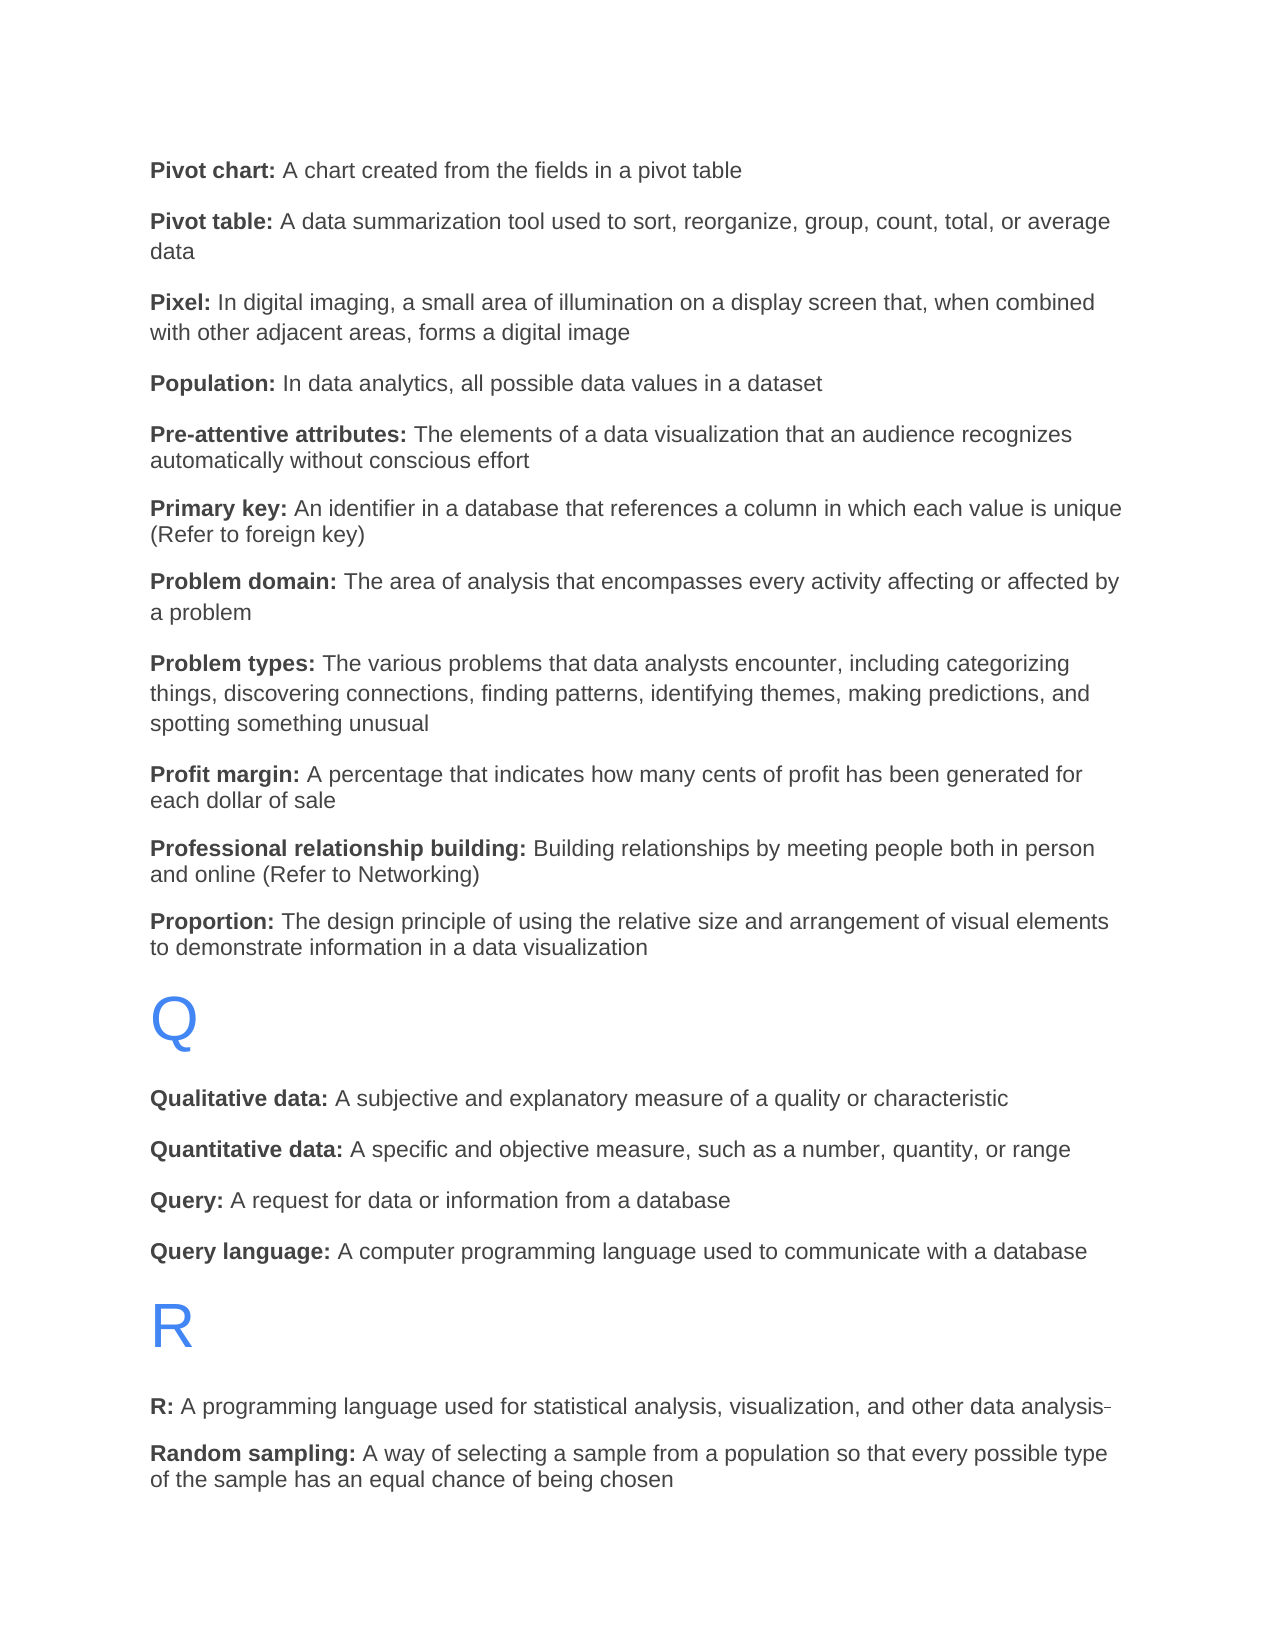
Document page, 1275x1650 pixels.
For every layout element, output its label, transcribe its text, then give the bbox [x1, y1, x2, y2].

text R: A programming language used for statistical analysis, visualization, and other data analysis [150, 1393, 1125, 1419]
text Population: In data analytics, all possible data values in a dataset [150, 370, 1125, 396]
text Primary key: An identifier in a database that references a column in which each value is unique (Refer to foreign key) [150, 495, 1125, 547]
text Profit margin: A percentage that indicates how many cents of profit has been generated for each dollar of sale [150, 761, 1125, 814]
text Query language: A computer programming language used to communicate with a database [150, 1238, 1125, 1264]
text R [150, 1289, 1125, 1361]
text Proportion: The design principle of using the relative size and arrangement of visual elements to demonstrate information in a data visualization [150, 908, 1125, 961]
text Pre-attentive attributes: The elements of a data visualization that an audience recognizes automatically without conscious effort [150, 421, 1125, 474]
text Pixel: In digital imaging, a small area of illumination on a display screen that, when combined with other adjacent areas, forms a digital image [150, 289, 1125, 345]
text Pivot chart: A chart created from the fields in a pivot table [150, 157, 1125, 183]
text Problem domain: The area of analysis that encompasses every activity affecting or affected by a problem [150, 568, 1125, 625]
text Qualitative data: A subjective and explanatory measure of a quality or characteristic [150, 1085, 1125, 1111]
text Pivot table: A data summarization tool used to sort, reorganize, group, count, total, or average data [150, 208, 1125, 264]
text Random sampling: A way of selecting a sample from a population so that every possible type of the sample has an equal chance of being chosen [150, 1440, 1125, 1492]
text Problem types: The various problems that data analysts encounter, including categorizing things, discovering connections, finding patterns, identifying themes, making predictions, and spotting something unusual [150, 649, 1125, 736]
text Query: A request for data or information from a database [150, 1187, 1125, 1213]
text Professional relationship building: Building relationships by meeting people both in person and online (Refer to Networking) [150, 834, 1125, 887]
text Q [150, 982, 1125, 1053]
text Quantitative data: A specific and objective measure, such as a number, quantity, or range [150, 1136, 1125, 1162]
